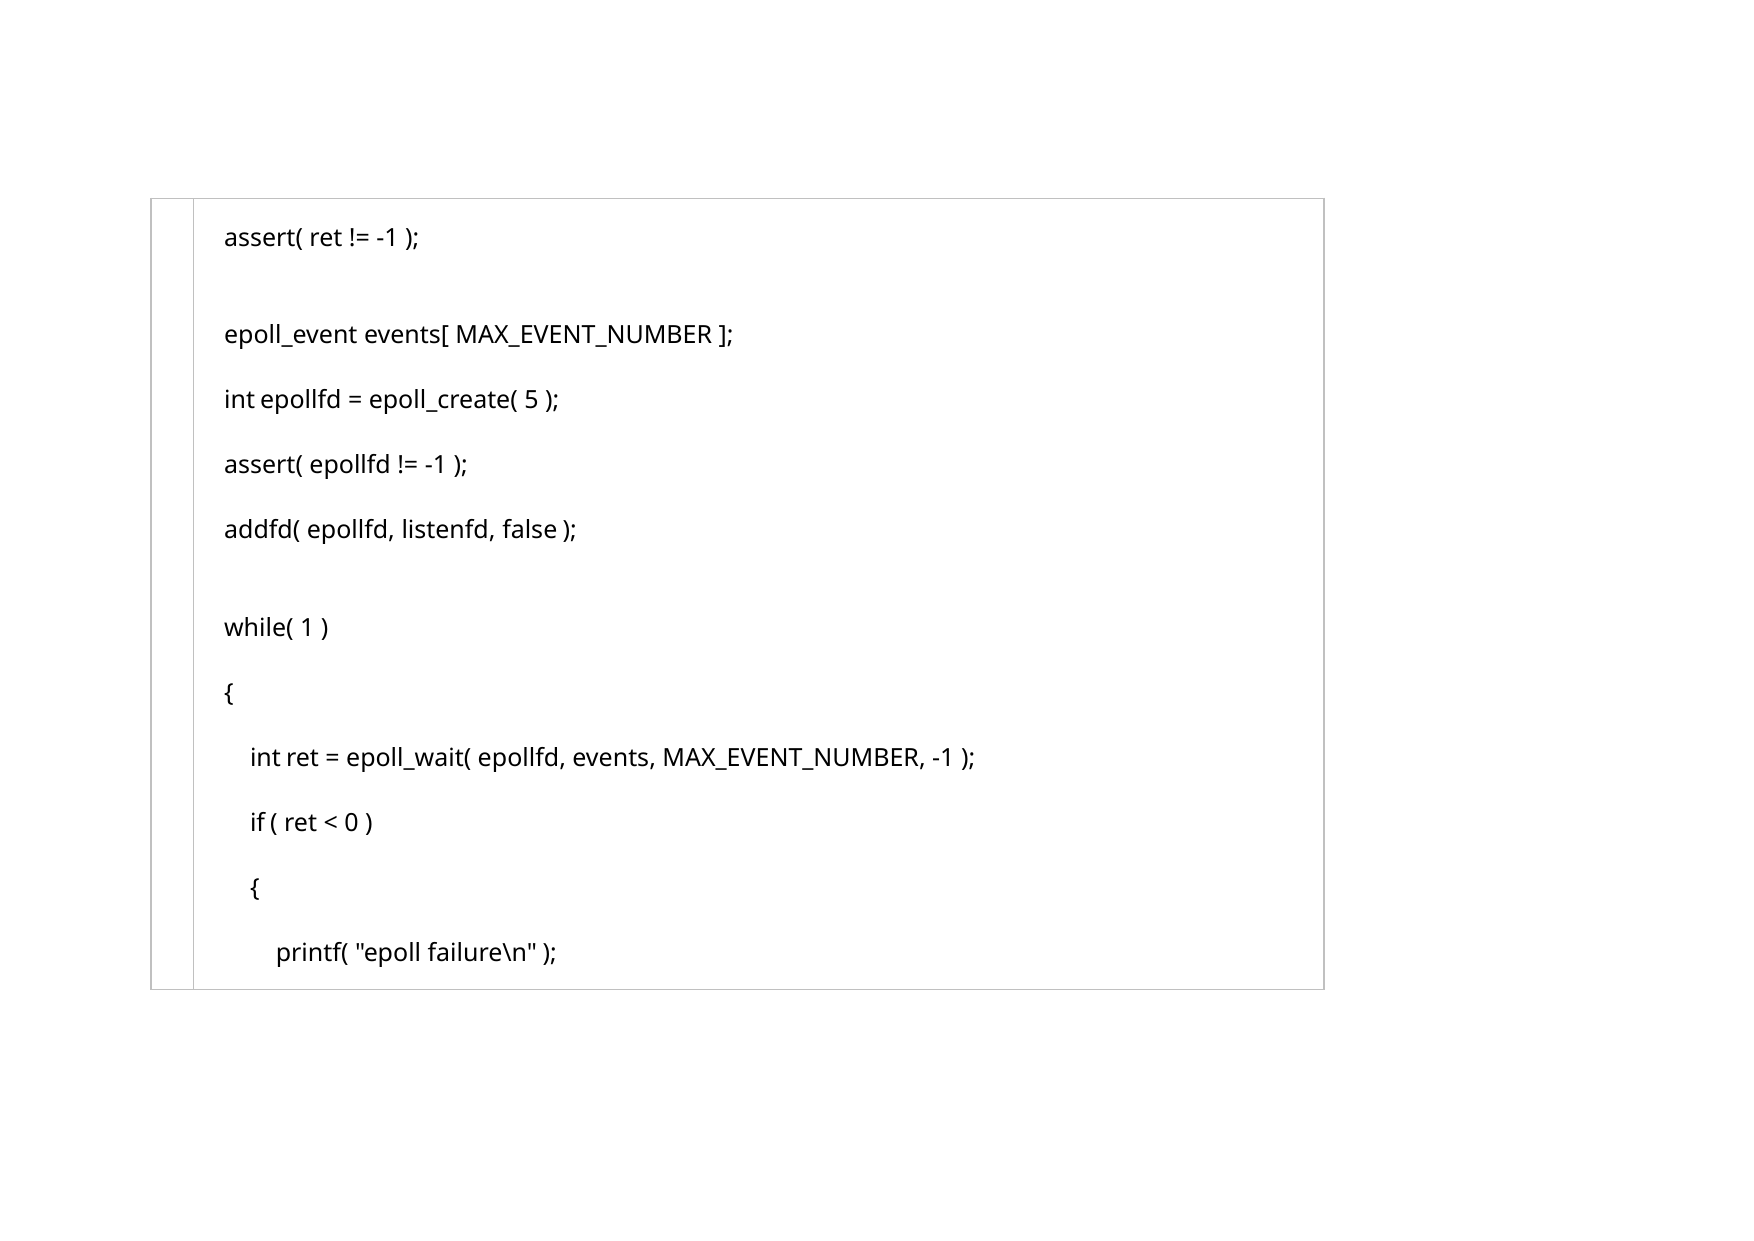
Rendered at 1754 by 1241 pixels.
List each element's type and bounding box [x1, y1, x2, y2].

table_header [152, 199, 193, 988]
table_header [194, 199, 1323, 988]
